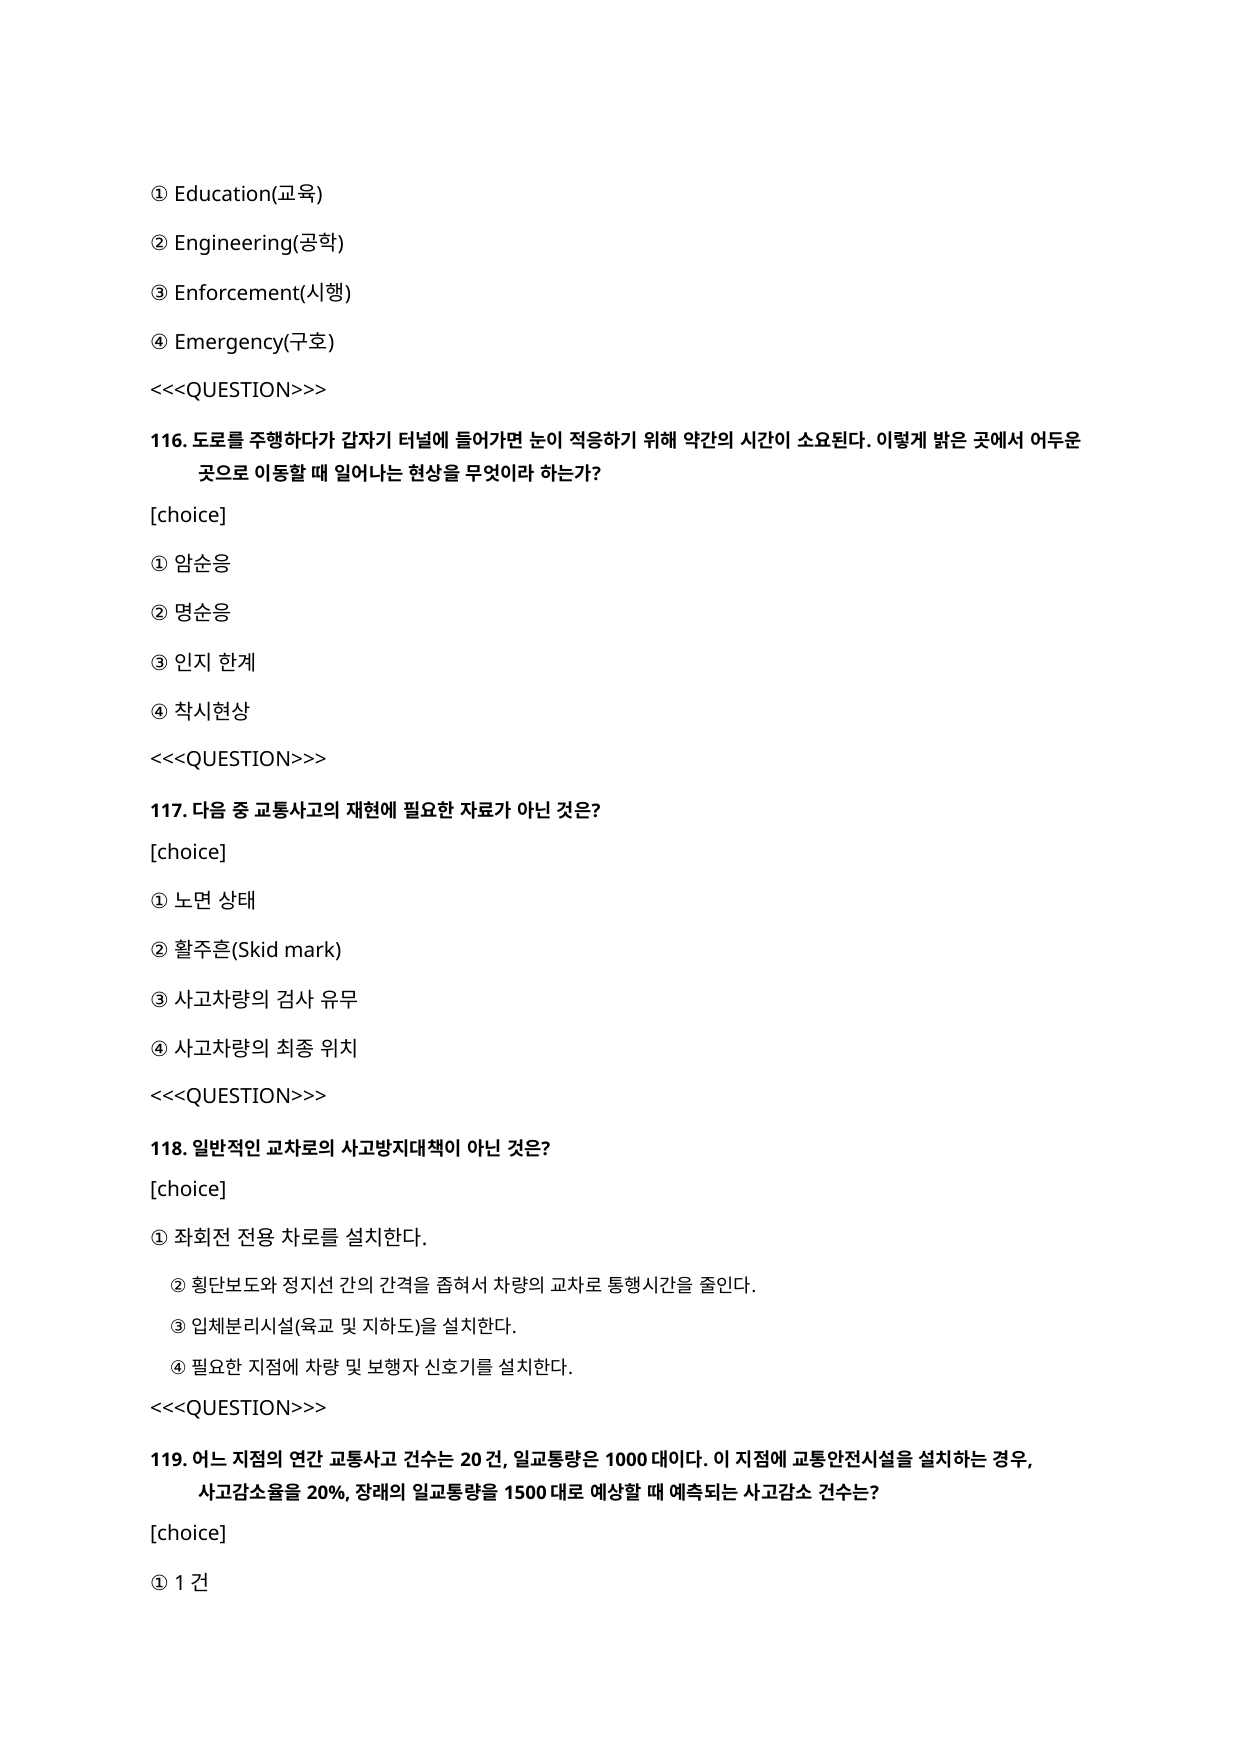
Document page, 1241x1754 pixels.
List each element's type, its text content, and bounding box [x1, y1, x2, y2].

text [choice] [150, 1518, 1090, 1547]
text ① Education(교육) [150, 177, 1090, 207]
text ④ 착시현상 [150, 695, 1090, 725]
text ② 활주흔(Skid mark) [150, 933, 1090, 964]
text [choice] [150, 1174, 1090, 1202]
text ① 노면 상태 [150, 884, 1090, 914]
text <<<QUESTION>>> [150, 744, 1090, 773]
text ② Engineering(공학) [150, 227, 1090, 257]
text ④ Emergency(구호) [150, 325, 1090, 356]
text ④ 사고차량의 최종 위치 [150, 1032, 1090, 1063]
text ① 1건 [150, 1566, 1090, 1596]
text ③ 인지 한계 [150, 646, 1090, 676]
text ② 횡단보도와 정지선 간의 간격을 좁혀서 차량의 교차로 통행시간을 줄인다. [150, 1271, 1090, 1298]
text [choice] [150, 837, 1090, 865]
text ① 암순응 [150, 547, 1090, 577]
text ③ 사고차량의 검사 유무 [150, 983, 1090, 1013]
text 117. 다음 중 교통사고의 재현에 필요한 자료가 아닌 것은? [150, 796, 1090, 823]
text <<<QUESTION>>> [150, 1393, 1090, 1422]
text 119. 어느 지점의 연간 교통사고 건수는 20건, 일교통량은 1000대이다. 이 지점에 교통안전시설을 설치하는 경우, 사고감소율을 20%, 장래의 일교통량을 1500대로 예상할 때 예측되는 사고감소 건수는? [150, 1445, 1090, 1505]
text ① 좌회전 전용 차로를 설치한다. [150, 1221, 1090, 1252]
text 118. 일반적인 교차로의 사고방지대책이 아닌 것은? [150, 1133, 1090, 1160]
text ② 명순응 [150, 596, 1090, 627]
text ③ 입체분리시설(육교 및 지하도)을 설치한다. [150, 1312, 1090, 1339]
text ③ Enforcement(시행) [150, 276, 1090, 306]
text <<<QUESTION>>> [150, 375, 1090, 403]
text [choice] [150, 500, 1090, 528]
text 116. 도로를 주행하다가 갑자기 터널에 들어가면 눈이 적응하기 위해 약간의 시간이 소요된다. 이렇게 밝은 곳에서 어두운 곳으로 이동할 때 일어나는 현상을 무엇이라 하는가? [150, 426, 1090, 486]
text ④ 필요한 지점에 차량 및 보행자 신호기를 설치한다. [150, 1353, 1090, 1380]
text <<<QUESTION>>> [150, 1082, 1090, 1110]
